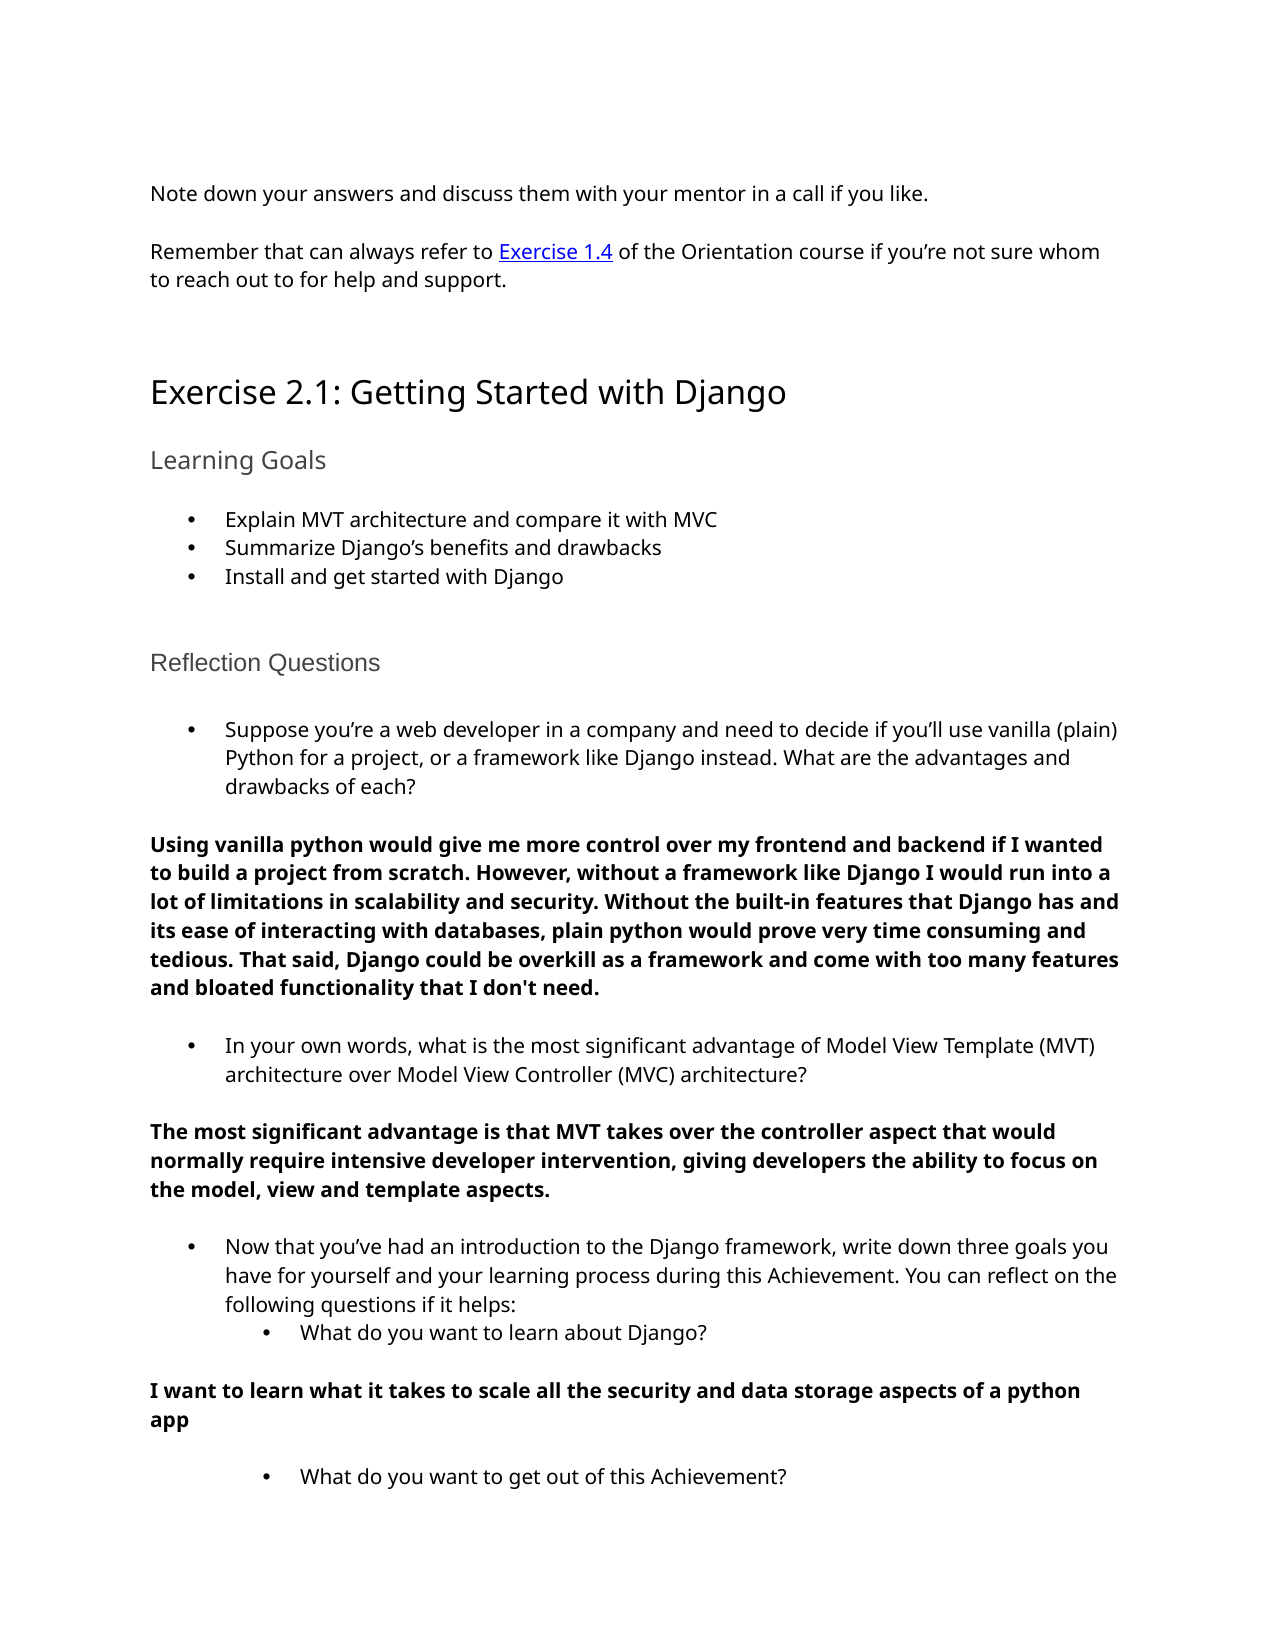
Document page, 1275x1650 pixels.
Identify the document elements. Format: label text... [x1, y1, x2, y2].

list What do you want to get out of this Achievement? [262, 1462, 1125, 1490]
text The most significant advantage is that MVT takes over the controller aspect that would normally require intensive developer intervention, giving developers the ability to focus on the model, view and template aspects. [150, 1117, 1125, 1203]
text I want to learn what it takes to scale all the security and data storage aspects of a python app [150, 1375, 1125, 1433]
list Suppose you’re a web developer in a company and need to decide if you’ll use vanilla (plain) Python for a project, or a framework like Django instead. What are the advantages and drawbacks of each? [187, 714, 1125, 800]
text Exercise 2.1: Getting Started with Django [150, 384, 1125, 409]
list In your own words, what is the most significant advantage of Model View Template (MVT) architecture over Model View Controller (MVC) architecture? [187, 1030, 1125, 1088]
text Learning Goals [150, 447, 1125, 475]
text Remember that can always refer to Exercise 1.4 of the Orientation course if you’re not sure whom to reach out to for help and support. [150, 236, 1125, 294]
list Summarize Django’s benefits and drawbacks [187, 533, 1125, 562]
text Using vanilla python would give me more control over my frontend and backend if I wanted to build a project from scratch. However, without a framework like Django I would run into a lot of limitations in scalability and security. Without the built-in features that Django has and its ease of interacting with databases, plain python would prove very time consuming and tedious. That said, Django could be overkill as a framework and come with too many features and bloated functionality that I don't need. [150, 829, 1125, 1002]
text Reflection Questions [150, 648, 1125, 677]
list Now that you’ve had an introduction to the Django framework, write down three goals you have for yourself and your learning process during this Achievement. You can reflect on the following questions if it helps: [187, 1232, 1125, 1318]
list Explain MVT architecture and compare it with MVC [187, 504, 1125, 533]
list Install and get started with Django [187, 562, 1125, 590]
list What do you want to learn about Django? [262, 1318, 1125, 1347]
text Note down your answers and discuss them with your mentor in a call if you like. [150, 179, 1125, 207]
